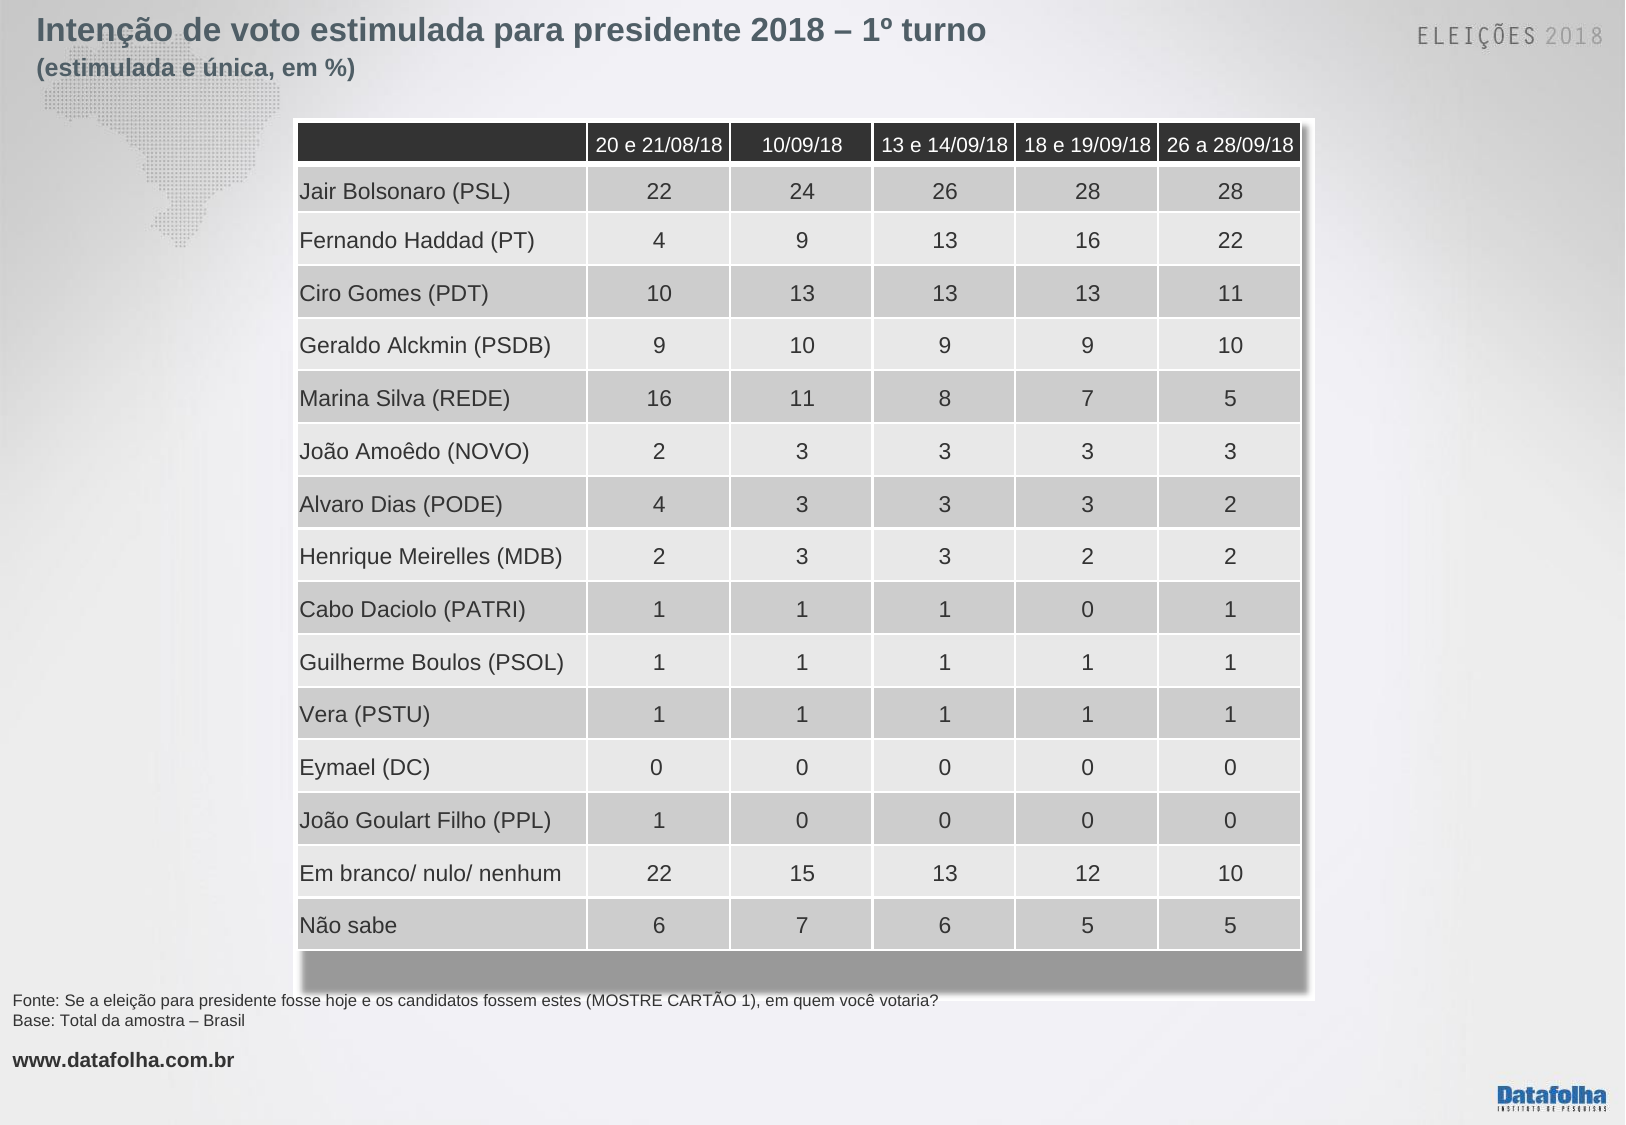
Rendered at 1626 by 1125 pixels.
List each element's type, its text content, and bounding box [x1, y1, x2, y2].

table_cell 8 [874, 371, 1014, 422]
table_cell 1 [588, 582, 729, 633]
table_cell João Goulart Filho (PPL) [298, 793, 586, 844]
table_cell 5 [1016, 899, 1157, 949]
table_cell Não sabe [298, 899, 586, 949]
table_cell 1 [1016, 688, 1157, 738]
table_cell João Amoêdo (NOVO) [298, 424, 586, 475]
picture [0, 0, 1625, 1125]
table_cell 13 [874, 266, 1014, 317]
table_cell 1 [588, 793, 729, 844]
table_cell 1 [731, 635, 871, 686]
table_cell 3 [731, 530, 871, 580]
table_cell Vera (PSTU) [298, 688, 586, 738]
table_cell 16 [588, 371, 729, 422]
table_cell 13 [874, 213, 1014, 264]
table_cell 28 [1159, 167, 1300, 211]
table_cell 22 [588, 846, 729, 896]
table_cell 0 [1016, 740, 1157, 791]
table_cell 7 [1016, 371, 1157, 422]
table_cell 1 [874, 635, 1014, 686]
table_cell 0 [731, 793, 871, 844]
table_cell Fernando Haddad (PT) [298, 213, 586, 264]
table_cell 3 [1159, 424, 1300, 475]
table_cell 4 [588, 477, 729, 527]
table_cell Geraldo Alckmin (PSDB) [298, 319, 586, 369]
subtitle Intenção de voto estimulada para presidente 2018 – 1º turno [36, 10, 1623, 48]
table_cell 22 [1159, 213, 1300, 264]
table_cell 10 [731, 319, 871, 369]
table_cell Henrique Meirelles (MDB) [298, 530, 586, 580]
table_cell 0 [588, 740, 729, 791]
table_cell 1 [874, 688, 1014, 738]
table_cell Cabo Daciolo (PATRI) [298, 582, 586, 633]
text Base: Total da amostra – Brasil [12, 1011, 1623, 1030]
table_cell 15 [731, 846, 871, 896]
table_cell 0 [874, 740, 1014, 791]
table_cell 7 [731, 899, 871, 949]
table_cell 1 [1159, 635, 1300, 686]
table_cell 3 [1016, 477, 1157, 527]
table_cell 28 [1016, 167, 1157, 211]
table_cell 9 [1016, 319, 1157, 369]
table_cell 0 [874, 793, 1014, 844]
table_cell 10 [1159, 319, 1300, 369]
table_header 18 e 19/09/18 [1016, 123, 1157, 161]
table_cell 22 [588, 167, 729, 211]
table_cell 9 [588, 319, 729, 369]
subtitle (estimulada e única, em %) [36, 53, 1623, 82]
table_cell 5 [1159, 371, 1300, 422]
table_cell 13 [1016, 266, 1157, 317]
table_cell Jair Bolsonaro (PSL) [298, 167, 586, 211]
table_cell Ciro Gomes (PDT) [298, 266, 586, 317]
table_cell 1 [731, 582, 871, 633]
table_cell 2 [588, 530, 729, 580]
table_header 10/09/18 [731, 123, 871, 161]
table_cell 24 [731, 167, 871, 211]
table_cell 11 [731, 371, 871, 422]
table_cell 3 [874, 424, 1014, 475]
text Fonte: Se a eleição para presidente fosse hoje e os candidatos fossem estes (MOSTRE CARTÃO 1), em quem você votaria? [12, 991, 1623, 1010]
table_cell 10 [1159, 846, 1300, 896]
table_cell 10 [588, 266, 729, 317]
table_cell 3 [1016, 424, 1157, 475]
table_cell 0 [1159, 740, 1300, 791]
table_cell 1 [1159, 688, 1300, 738]
table_cell 1 [588, 688, 729, 738]
table_cell 11 [1159, 266, 1300, 317]
table_cell 26 [874, 167, 1014, 211]
table_cell 6 [588, 899, 729, 949]
table_cell 4 [588, 213, 729, 264]
table_cell 13 [731, 266, 871, 317]
table_cell 12 [1016, 846, 1157, 896]
table_cell 1 [1016, 635, 1157, 686]
table_cell 2 [1159, 530, 1300, 580]
text www.datafolha.com.br [12, 1047, 1623, 1071]
table_header [298, 123, 586, 161]
table_cell 3 [874, 477, 1014, 527]
table_cell 9 [874, 319, 1014, 369]
table_cell 9 [731, 213, 871, 264]
table_header 20 e 21/08/18 [588, 123, 729, 161]
table_cell Guilherme Boulos (PSOL) [298, 635, 586, 686]
table_cell 16 [1016, 213, 1157, 264]
table_cell 3 [874, 530, 1014, 580]
table_cell 1 [588, 635, 729, 686]
table_cell 0 [1159, 793, 1300, 844]
table_cell 6 [874, 899, 1014, 949]
table_cell Em branco/ nulo/ nenhum [298, 846, 586, 896]
table_cell 0 [1016, 793, 1157, 844]
table_cell 1 [1159, 582, 1300, 633]
table_cell Marina Silva (REDE) [298, 371, 586, 422]
table_header 26 a 28/09/18 [1159, 123, 1300, 161]
table_cell Eymael (DC) [298, 740, 586, 791]
table_cell 2 [588, 424, 729, 475]
table_cell 1 [731, 688, 871, 738]
table_cell 0 [731, 740, 871, 791]
table_cell 2 [1016, 530, 1157, 580]
table_cell 2 [1159, 477, 1300, 527]
table_cell Alvaro Dias (PODE) [298, 477, 586, 527]
table_cell 3 [731, 477, 871, 527]
table_cell 1 [874, 582, 1014, 633]
table_header 13 e 14/09/18 [874, 123, 1014, 161]
table_cell 5 [1159, 899, 1300, 949]
table_cell 13 [874, 846, 1014, 896]
table_cell 0 [1016, 582, 1157, 633]
table_cell 3 [731, 424, 871, 475]
